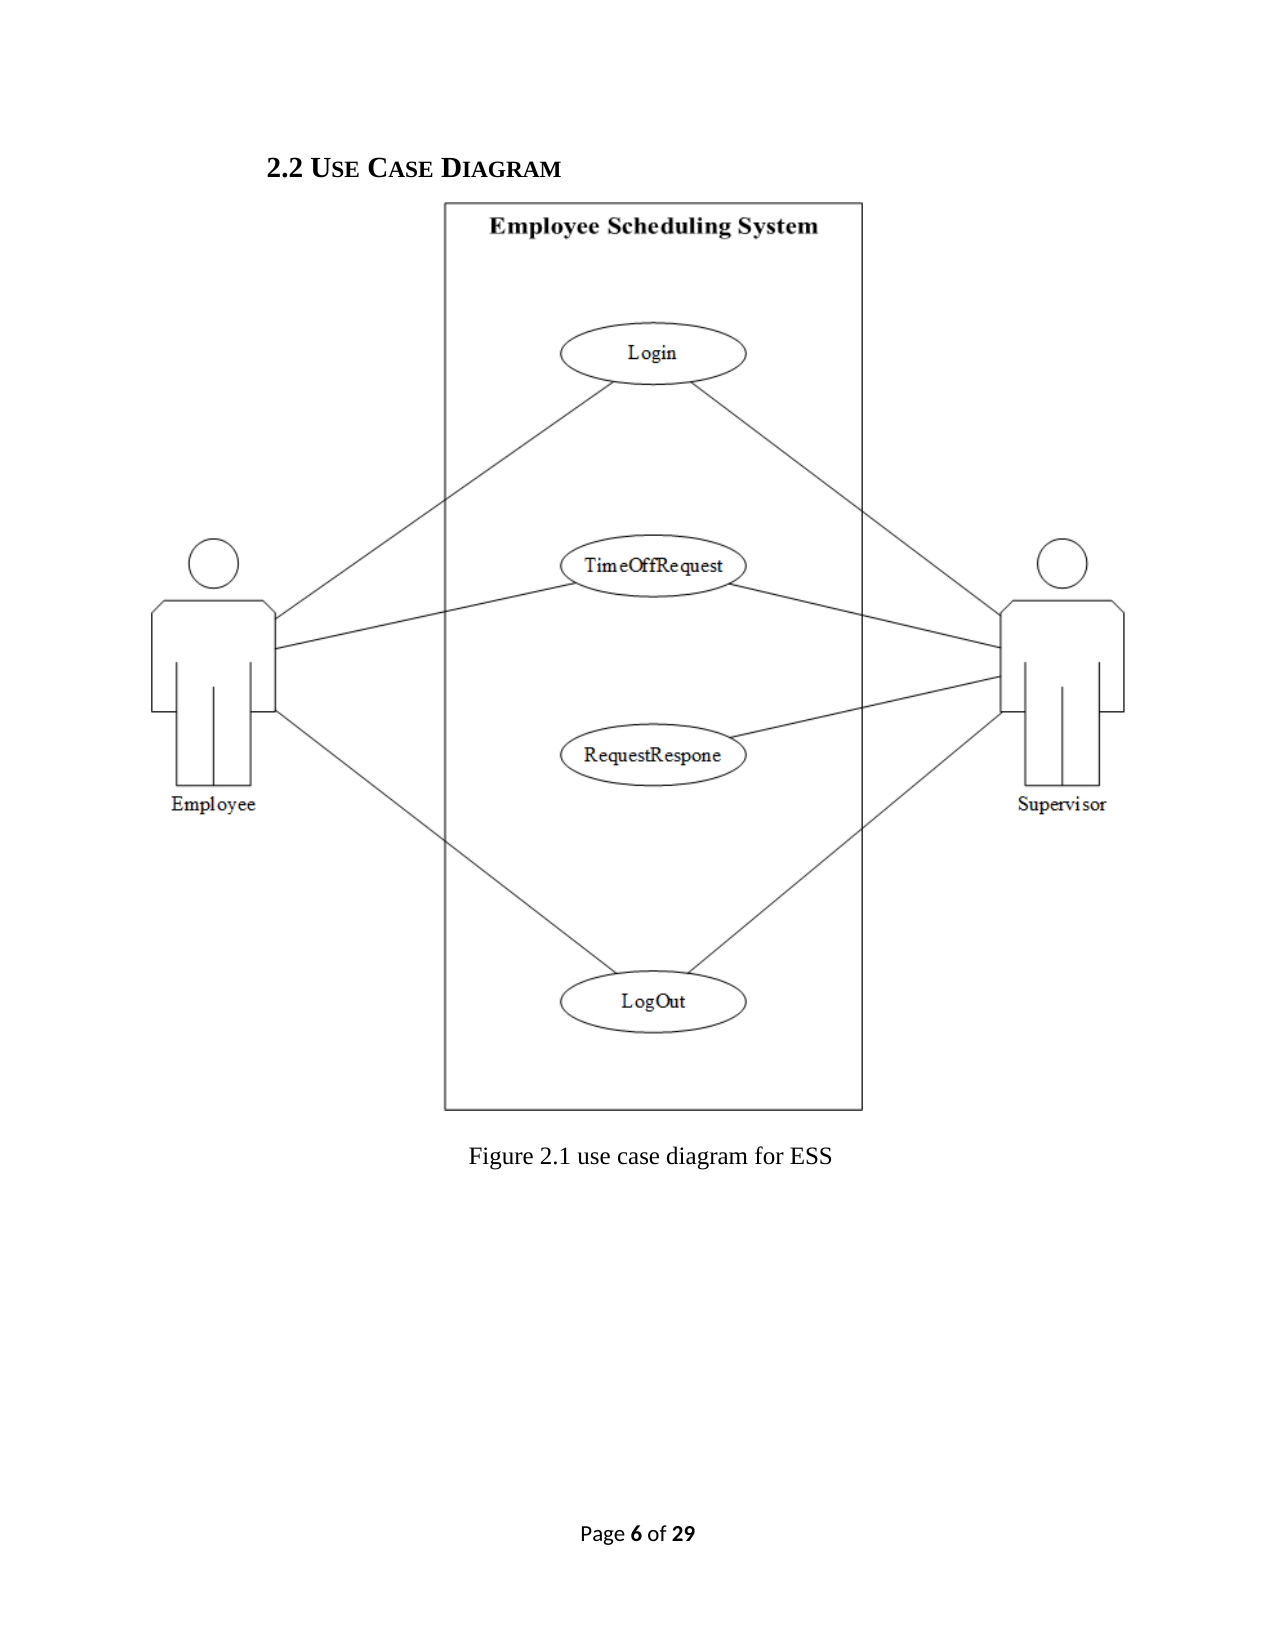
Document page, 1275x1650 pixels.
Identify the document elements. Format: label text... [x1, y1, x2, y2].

picture [150, 202, 1125, 1111]
list Figure 2.1 use case diagram for ESS [150, 1141, 1125, 1170]
text 2.2 Use Case Diagram [150, 150, 1125, 183]
